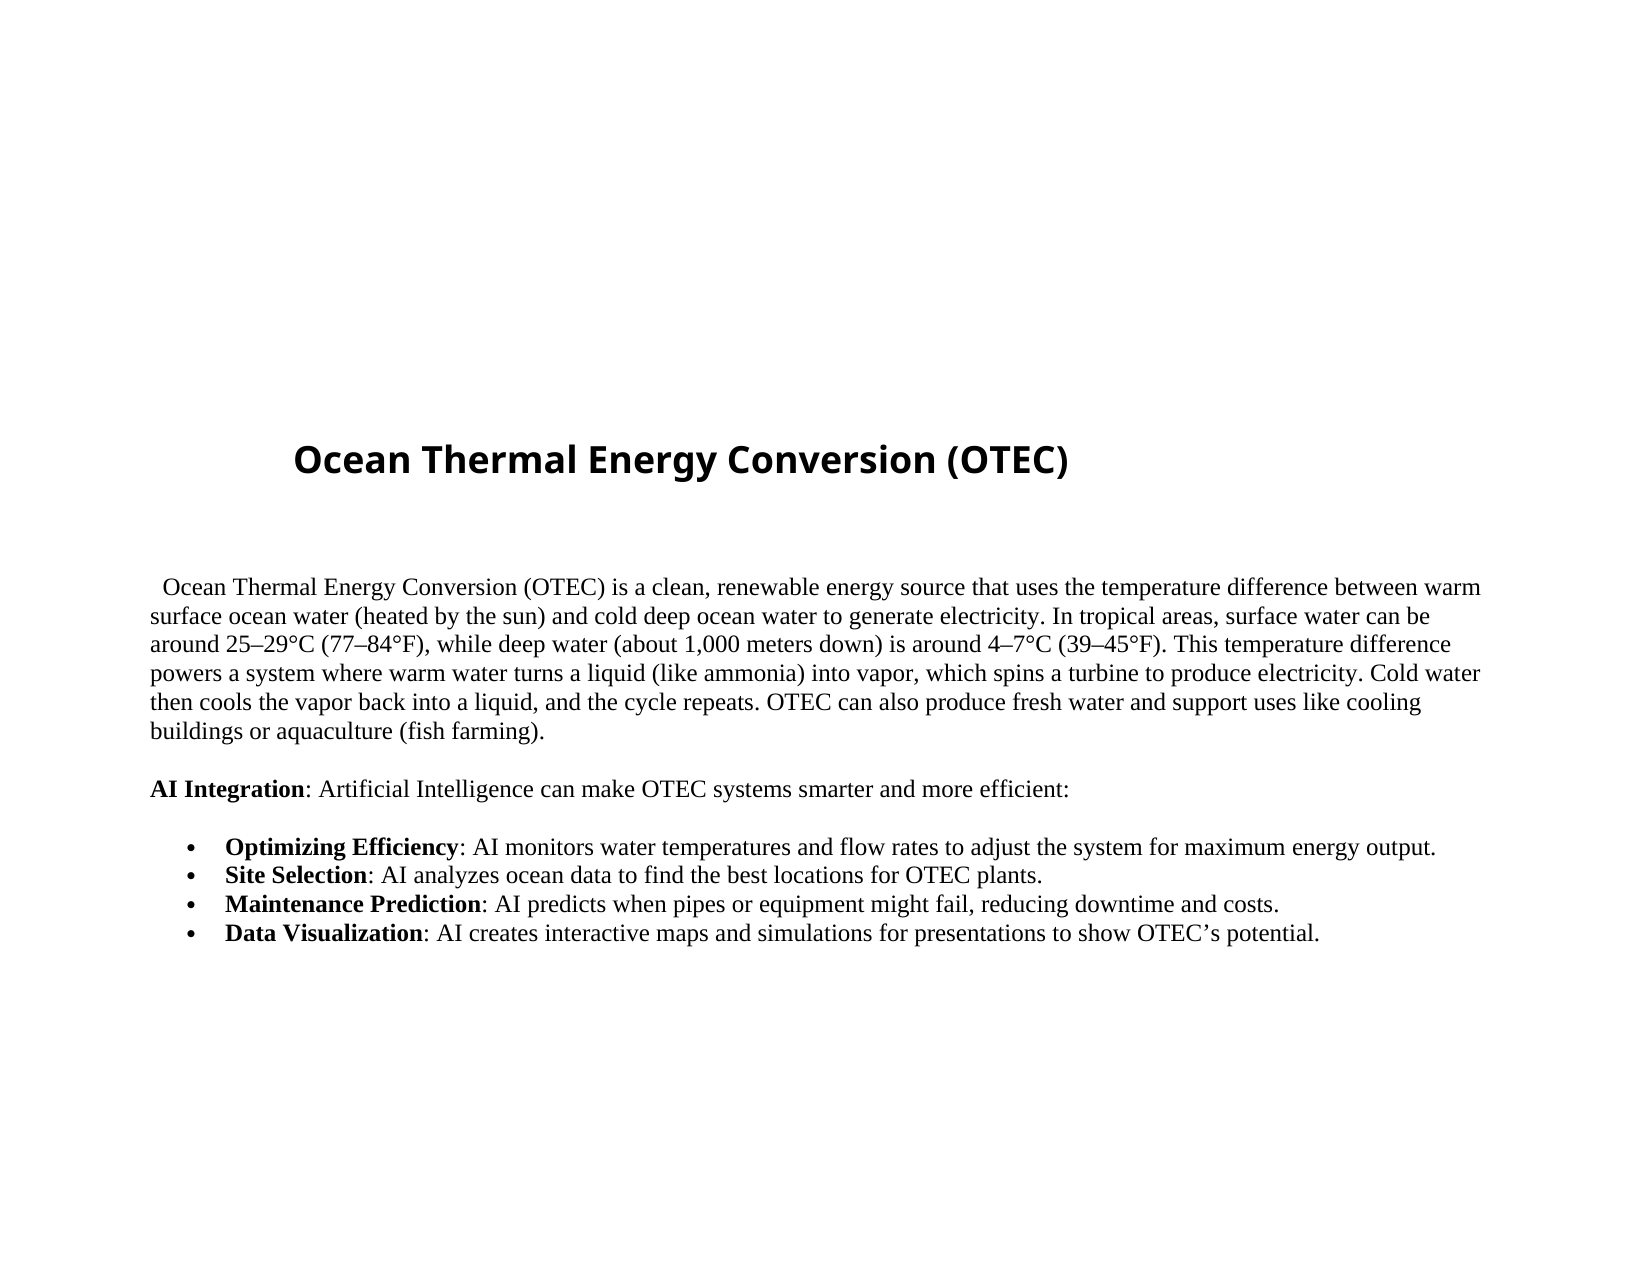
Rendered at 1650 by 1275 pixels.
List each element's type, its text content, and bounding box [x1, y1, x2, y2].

list Data Visualization: AI creates interactive maps and simulations for presentations to show OTEC’s potential. [187, 918, 1500, 947]
list Maintenance Prediction: AI predicts when pipes or equipment might fail, reducing downtime and costs. [187, 889, 1500, 918]
text Ocean Thermal Energy Conversion (OTEC) is a clean, renewable energy source that uses the temperature difference between warm surface ocean water (heated by the sun) and cold deep ocean water to generate electricity. In tropical areas, surface water can be around 25–29°C (77–84°F), while deep water (about 1,000 meters down) is around 4–7°C (39–45°F). This temperature difference powers a system where warm water turns a liquid (like ammonia) into vapor, which spins a turbine to produce electricity. Cold water then cools the vapor back into a liquid, and the cycle repeats. OTEC can also produce fresh water and support uses like cooling buildings or aquaculture (fish farming). [150, 572, 1500, 744]
list Site Selection: AI analyzes ocean data to find the best locations for OTEC plants. [187, 860, 1500, 889]
list Optimizing Efficiency: AI monitors water temperatures and flow rates to adjust the system for maximum energy output. [187, 832, 1500, 860]
text AI Integration: Artificial Intelligence can make OTEC systems smarter and more efficient: [150, 774, 1500, 802]
text Ocean Thermal Energy Conversion (OTEC) [150, 434, 1500, 485]
